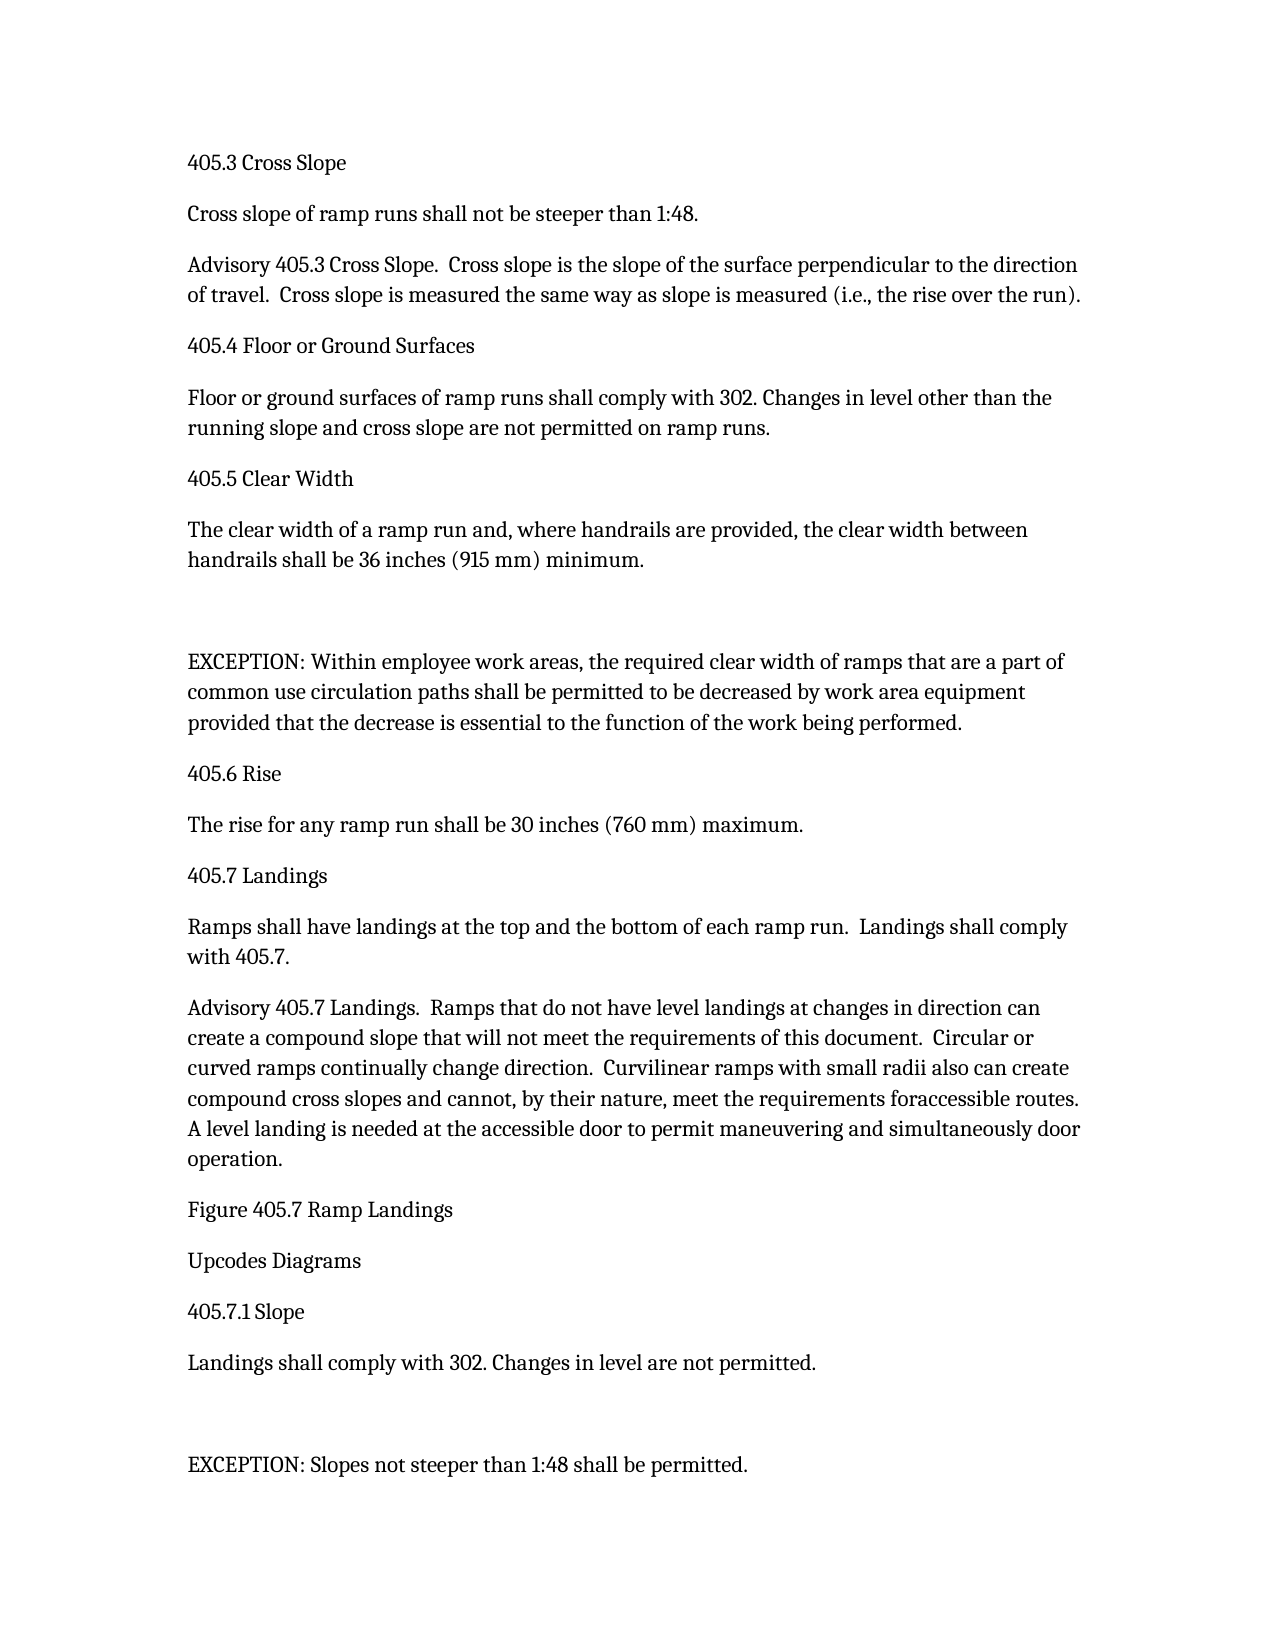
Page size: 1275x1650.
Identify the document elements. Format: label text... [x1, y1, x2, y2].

text EXCEPTION: Within employee work areas, the required clear width of ramps that are a part of common use circulation paths shall be permitted to be decreased by work area equipment provided that the decrease is essential to the function of the work being performed. [187, 649, 1087, 736]
text The rise for any ramp run shall be 30 inches (760 mm) maximum. [187, 811, 1087, 838]
text 405.5 Clear Width [187, 466, 1087, 492]
text Advisory 405.3 Cross Slope. Cross slope is the slope of the surface perpendicular to the direction of travel. Cross slope is measured the same way as slope is measured (i.e., the rise over the run). [187, 252, 1087, 309]
text Advisory 405.7 Landings. Ramps that do not have level landings at changes in direction can create a compound slope that will not meet the requirements of this document. Circular or curved ramps continually change direction. Curvilinear ramps with small radii also can create compound cross slopes and cannot, by their nature, meet the requirements foraccessible routes. A level landing is needed at the accessible door to permit maneuvering and simultaneously door operation. [187, 995, 1087, 1172]
text Landings shall comply with 302. Changes in level are not permitted. [187, 1350, 1087, 1376]
text 405.7 Landings [187, 862, 1087, 889]
text EXCEPTION: Slopes not steeper than 1:48 shall be permitted. [187, 1452, 1087, 1478]
text 405.3 Cross Slope [187, 150, 1087, 176]
text Ramps shall have landings at the top and the bottom of each ramp run. Landings shall comply with 405.7. [187, 913, 1087, 970]
text Upcodes Diagrams [187, 1248, 1087, 1274]
text 405.6 Rise [187, 760, 1087, 787]
text Floor or ground surfaces of ramp runs shall comply with 302. Changes in level other than the running slope and cross slope are not permitted on ramp runs. [187, 384, 1087, 441]
text The clear width of a ramp run and, where handrails are provided, the clear width between handrails shall be 36 inches (915 mm) minimum. [187, 517, 1087, 573]
text Cross slope of ramp runs shall not be steeper than 1:48. [187, 201, 1087, 227]
text Figure 405.7 Ramp Landings [187, 1197, 1087, 1223]
text 405.7.1 Slope [187, 1299, 1087, 1325]
text 405.4 Floor or Ground Surfaces [187, 333, 1087, 360]
